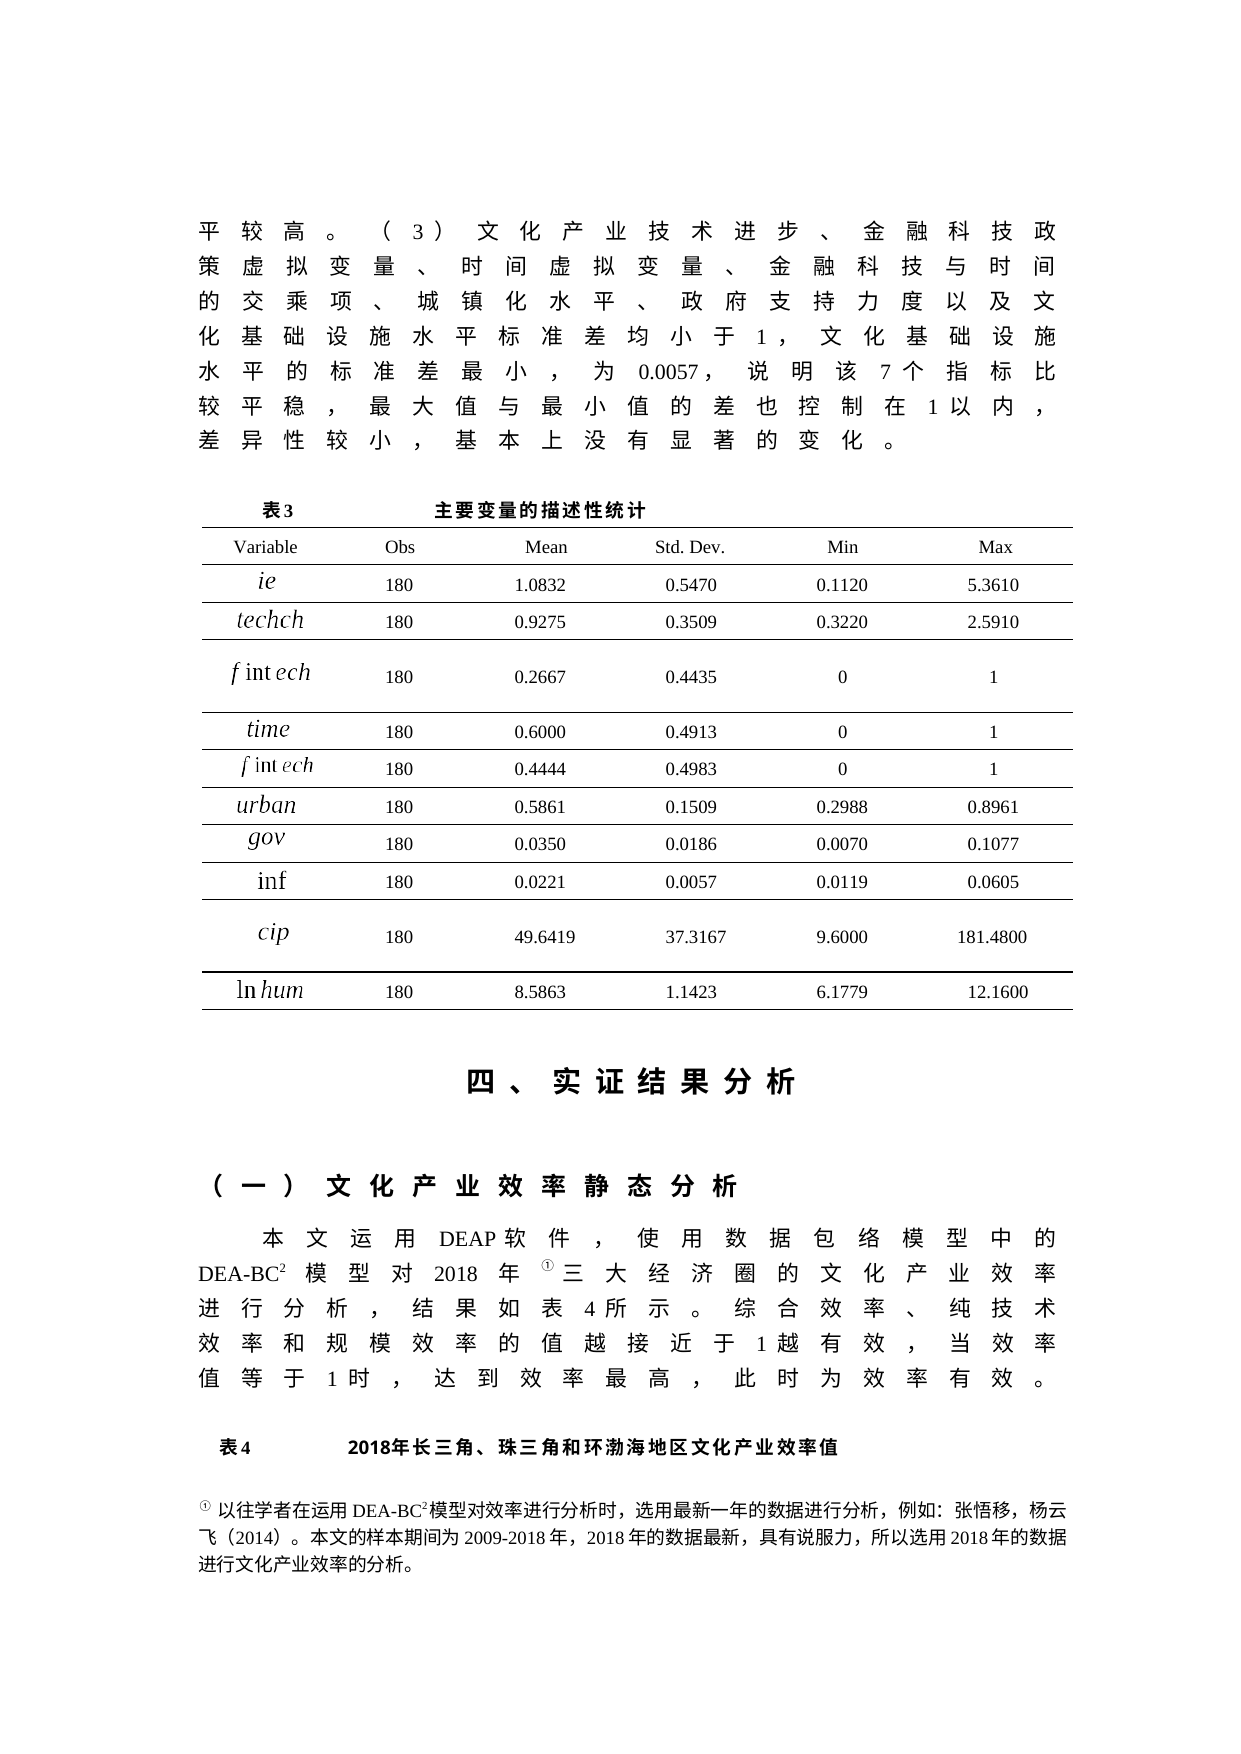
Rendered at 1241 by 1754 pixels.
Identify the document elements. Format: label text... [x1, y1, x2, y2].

table_cell 0.2667 [466, 640, 618, 712]
table_cell 0.3220 [770, 603, 921, 639]
table_cell 0.1077 [921, 825, 1073, 862]
table_cell 0.2988 [770, 788, 921, 824]
table_cell 0.0350 [466, 825, 618, 862]
table_cell 49.6419 [466, 900, 618, 971]
table_cell 0.4435 [618, 640, 769, 712]
table_cell 0.1120 [770, 565, 921, 602]
table_cell 180 [334, 900, 466, 971]
table_cell 180 [334, 863, 466, 899]
table_cell 180 [334, 603, 466, 639]
table_cell 12.1600 [921, 973, 1073, 1009]
table_cell 0.4913 [618, 713, 769, 749]
table_header Mean [466, 528, 618, 564]
table_header Max [921, 528, 1073, 564]
table_cell 180 [334, 825, 466, 862]
table_cell 0.0119 [770, 863, 921, 899]
table_cell 0.0057 [618, 863, 769, 899]
list 文化产业效率静态分析 [198, 1149, 1078, 1219]
table_cell 8.5863 [466, 973, 618, 1009]
table_cell 37.3167 [618, 900, 769, 971]
table_cell 1.1423 [618, 973, 769, 1009]
table_cell 0.3509 [618, 603, 769, 639]
table_header Variable [202, 528, 334, 564]
table_cell 1 [921, 713, 1073, 749]
table_cell [202, 825, 334, 862]
table_cell 1 [921, 750, 1073, 787]
table_cell 180 [334, 640, 466, 712]
table_cell 0.5470 [618, 565, 769, 602]
table_cell [202, 788, 334, 824]
table_cell 180 [334, 973, 466, 1009]
table_cell 0.0605 [921, 863, 1073, 899]
table_cell 180 [334, 713, 466, 749]
list 本文运用DEAP软件，使用数据包络模型中的DEA-BC2模型对2018年三大经济圈的文化产业效率进行分析，结果如表4所示。综合效率、纯技术效率和规模效率的值越接近于1越有效，当效率值等于1时，达到效率最高，此时为效率有效。 [198, 1219, 1078, 1394]
table_cell 0 [770, 750, 921, 787]
list 表4 2018年长三角、珠三角和环渤海地区文化产业效率值 [198, 1429, 1078, 1464]
table_cell 9.6000 [770, 900, 921, 971]
table_cell 180 [334, 565, 466, 602]
table_cell 0 [770, 713, 921, 749]
table_cell 6.1779 [770, 973, 921, 1009]
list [198, 213, 1078, 457]
table_cell 0.0070 [770, 825, 921, 862]
table_cell 2.5910 [921, 603, 1073, 639]
table_cell [202, 900, 334, 971]
table_cell 180 [334, 788, 466, 824]
table_cell 0.0186 [618, 825, 769, 862]
list 四、实证结果分析 [198, 1045, 1078, 1115]
table_cell 0.5861 [466, 788, 618, 824]
table_cell 0.8961 [921, 788, 1073, 824]
table_cell 0 [770, 640, 921, 712]
table_cell [202, 863, 334, 899]
table_header Std. Dev. [618, 528, 769, 564]
table_cell [202, 713, 334, 749]
table_cell [202, 640, 334, 712]
table_cell 0.4444 [466, 750, 618, 787]
table_cell 5.3610 [921, 565, 1073, 602]
table_cell 1.0832 [466, 565, 618, 602]
table_cell 180 [334, 750, 466, 787]
table_cell [202, 750, 334, 787]
table_cell 0.0221 [466, 863, 618, 899]
table_cell 0.1509 [618, 788, 769, 824]
table_cell 0.4983 [618, 750, 769, 787]
table_cell 1 [921, 640, 1073, 712]
table_cell 181.4800 [921, 900, 1073, 971]
table_cell 0.9275 [466, 603, 618, 639]
table_cell [202, 973, 334, 1009]
table_cell [202, 603, 334, 639]
table_header Min [770, 528, 921, 564]
table_header Obs [334, 528, 466, 564]
table_cell [202, 565, 334, 602]
list 表3 主要变量的描述性统计 [198, 492, 1078, 527]
table_cell 0.6000 [466, 713, 618, 749]
